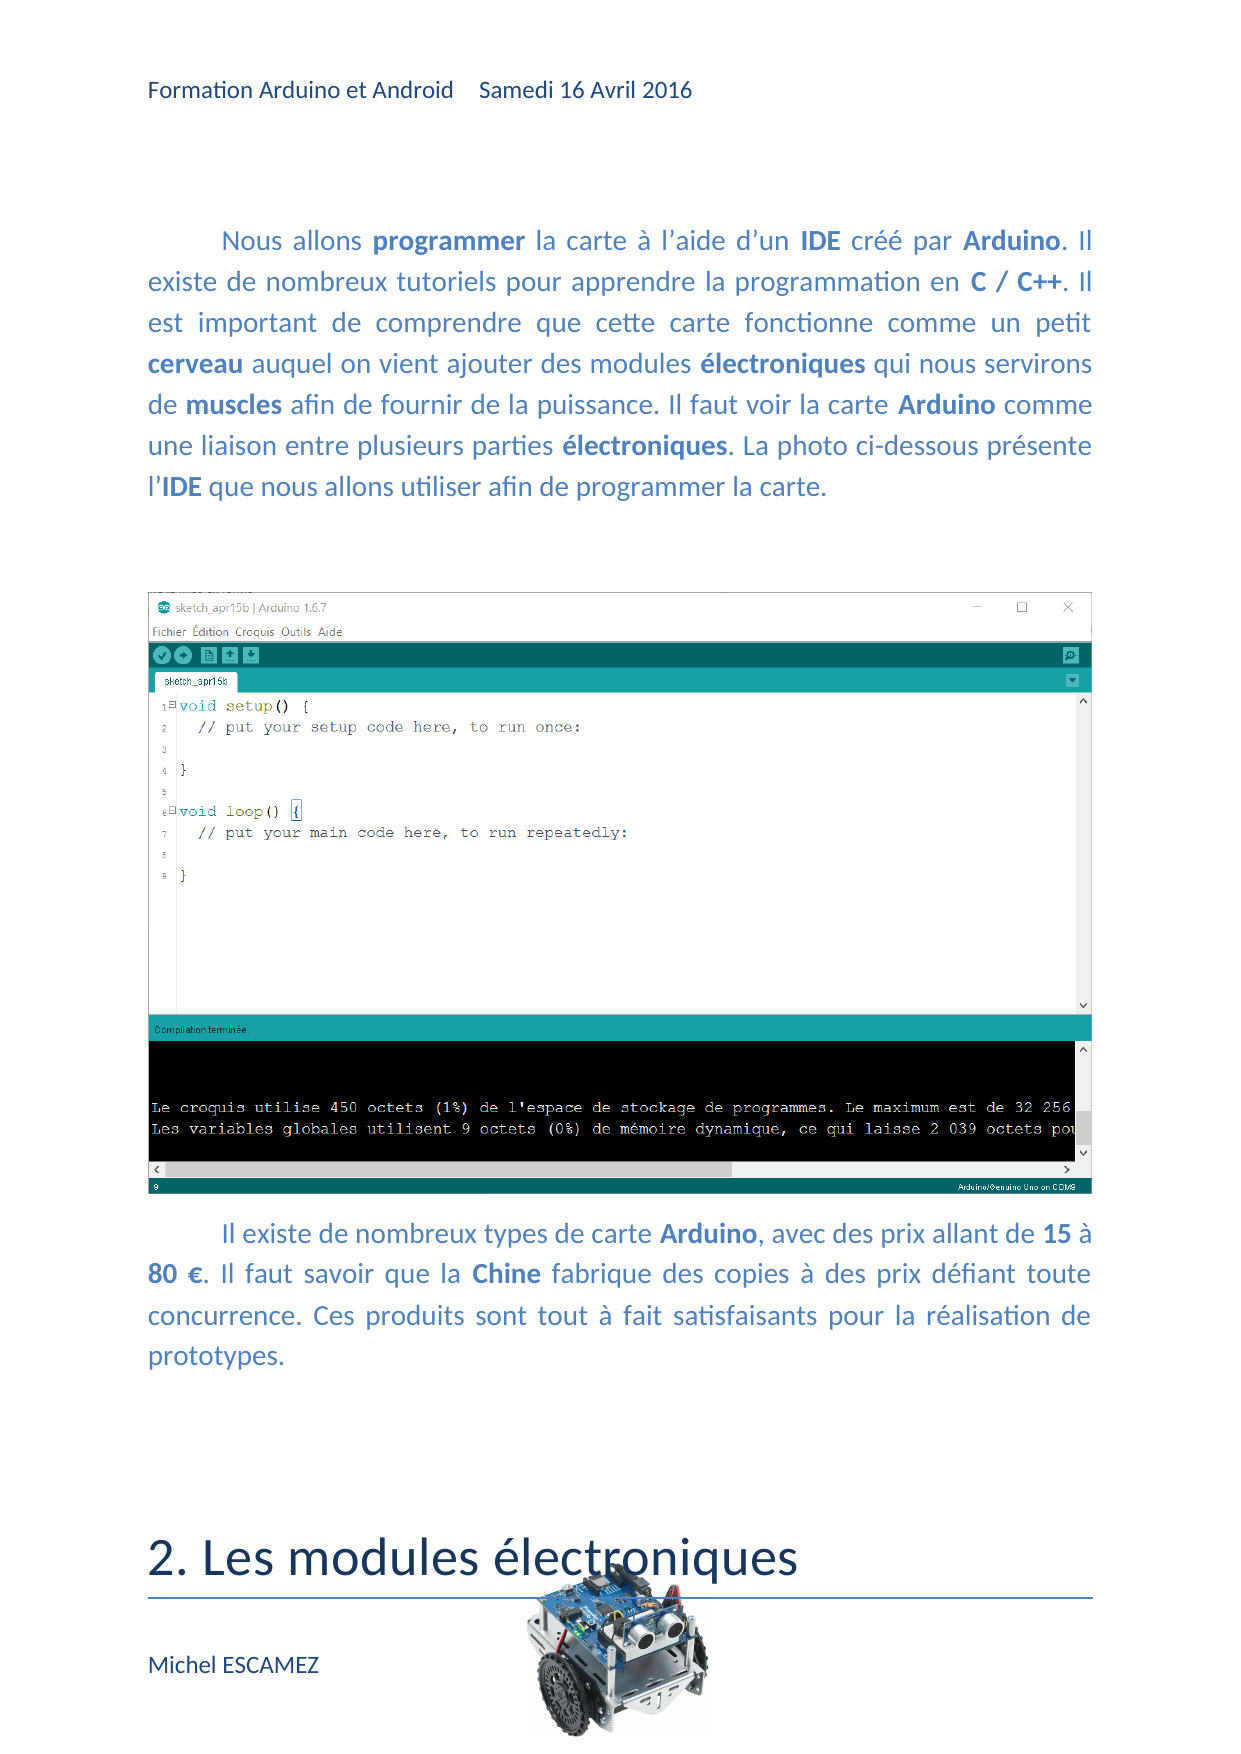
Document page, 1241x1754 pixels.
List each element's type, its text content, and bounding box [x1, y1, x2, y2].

picture [524, 1599, 711, 1739]
text Nous allons programmer la carte à l’aide d’un IDE créé par Arduino. Il existe de nombreux tutoriels pour apprendre la programmation en C / C++. Il est important de comprendre que cette carte fonctionne comme un petit cerveau auquel on vient ajouter des modules électroniques qui nous servirons de muscles afin de fournir de la puissance. Il faut voir la carte Arduino comme une liaison entre plusieurs parties électroniques. La photo ci-dessous présente l’IDE que nous allons utiliser afin de programmer la carte. [148, 222, 1093, 504]
title 2. Les modules électroniques [148, 1523, 1093, 1597]
picture [148, 592, 1092, 1194]
text Il existe de nombreux types de carte Arduino, avec des prix allant de 15 à 80 €. Il faut savoir que la Chine fabrique des copies à des prix défiant toute concurrence. Ces produits sont tout à fait satisfaisants pour la réalisation de prototypes. [148, 715, 1093, 1373]
